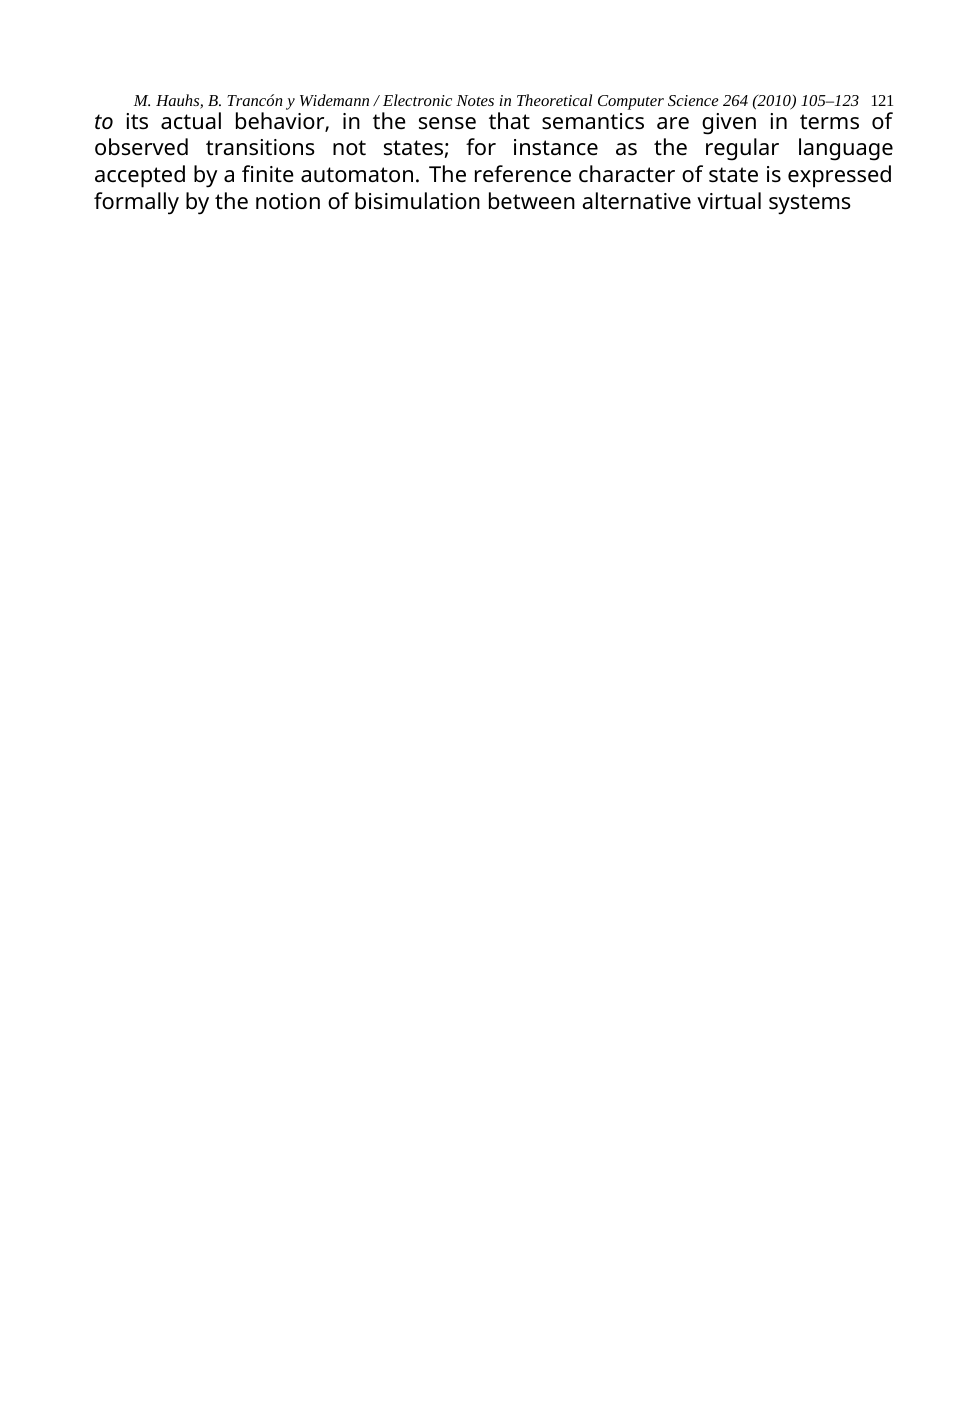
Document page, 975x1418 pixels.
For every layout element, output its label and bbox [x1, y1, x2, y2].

text [94, 108, 893, 216]
